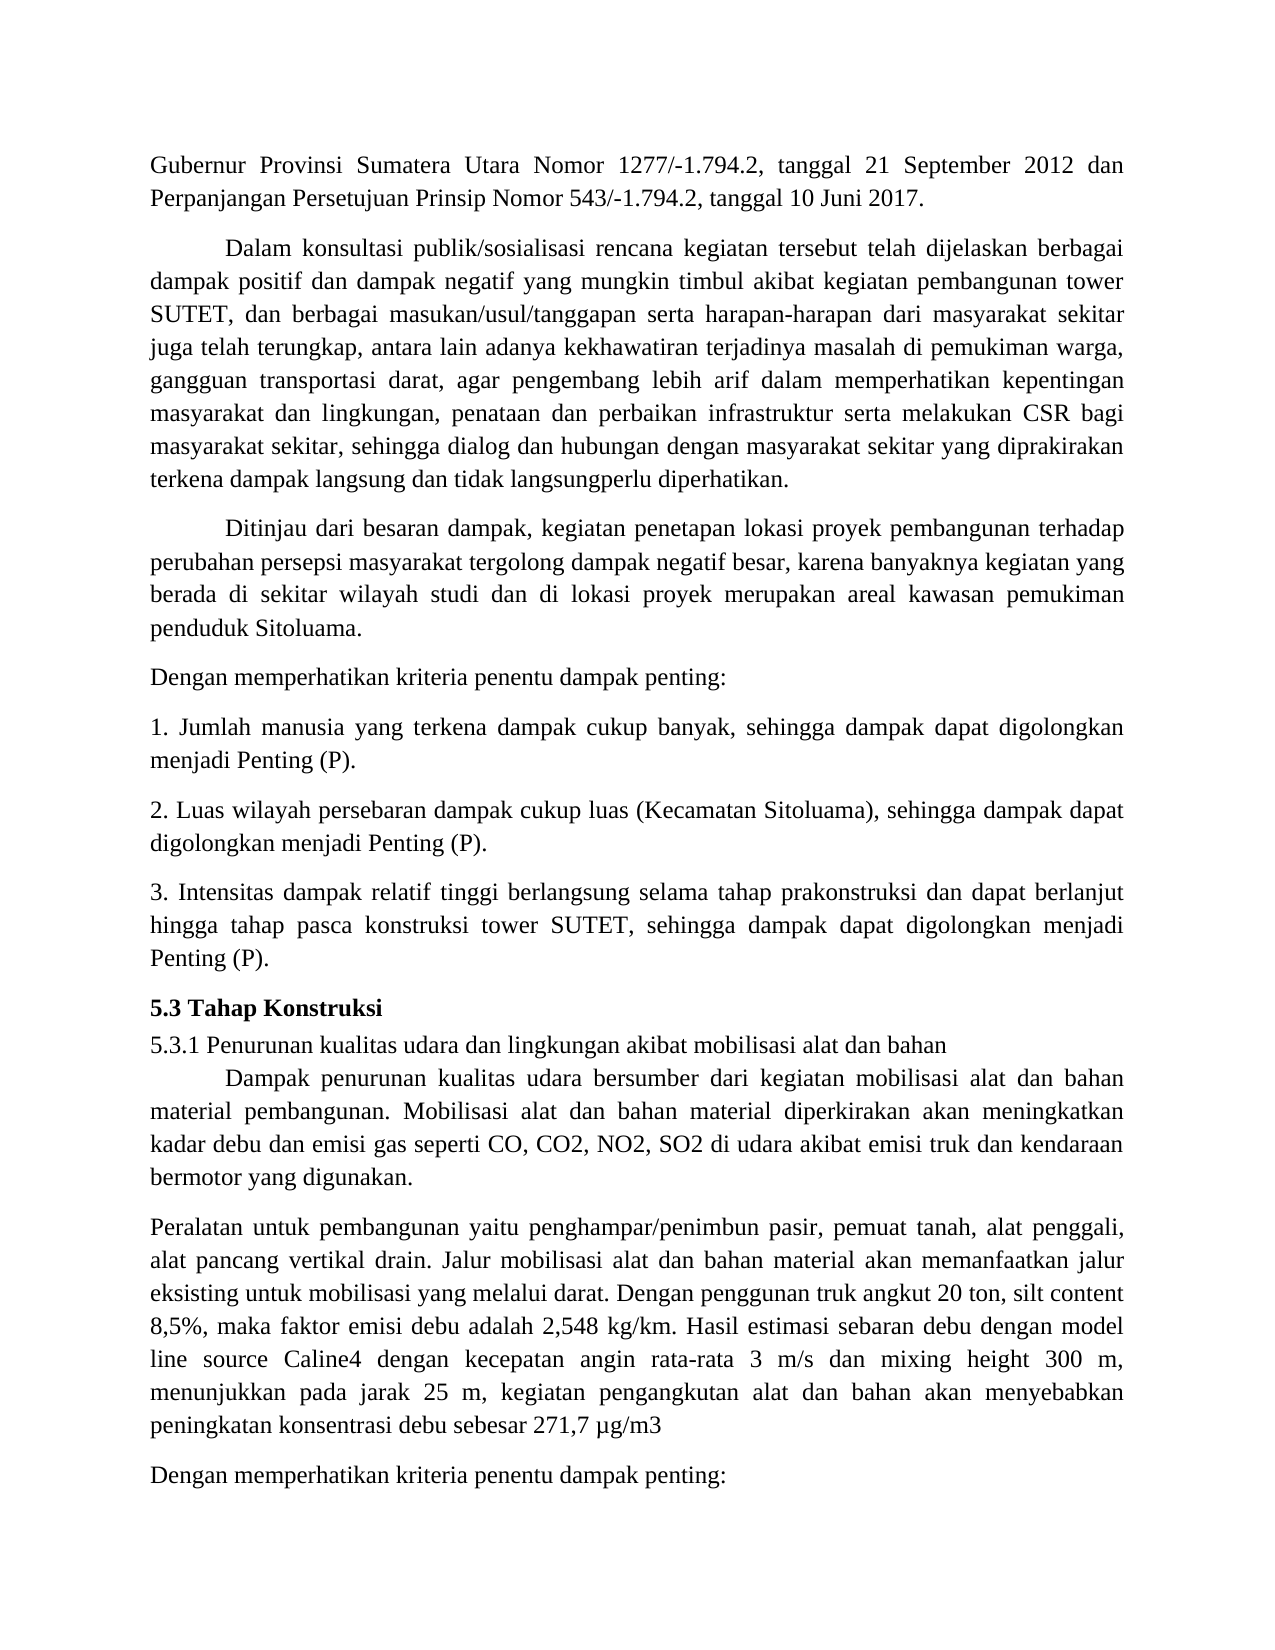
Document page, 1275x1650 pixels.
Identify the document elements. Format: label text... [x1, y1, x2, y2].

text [150, 150, 1125, 212]
text Dampak penurunan kualitas udara bersumber dari kegiatan mobilisasi alat dan bahan material pembangunan. Mobilisasi alat dan bahan material diperkirakan akan meningkatkan kadar debu dan emisi gas seperti CO, CO2, NO2, SO2 di udara akibat emisi truk dan kendaraan bermotor yang digunakan. [150, 1063, 1125, 1191]
text 3. Intensitas dampak relatif tinggi berlangsung selama tahap prakonstruksi dan dapat berlanjut hingga tahap pasca konstruksi tower SUTET, sehingga dampak dapat digolongkan menjadi Penting (P). [150, 877, 1125, 972]
subtitle 5.3.1 Penurunan kualitas udara dan lingkungan akibat mobilisasi alat dan bahan [150, 1030, 1125, 1059]
text Peralatan untuk pembangunan yaitu penghampar/penimbun pasir, pemuat tanah, alat penggali, alat pancang vertikal drain. Jalur mobilisasi alat dan bahan material akan memanfaatkan jalur eksisting untuk mobilisasi yang melalui darat. Dengan penggunan truk angkut 20 ton, silt content 8,5%, maka faktor emisi debu adalah 2,548 kg/km. Hasil estimasi sebaran debu dengan model line source Caline4 dengan kecepatan angin rata-rata 3 m/s dan mixing height 300 m, menunjukkan pada jarak 25 m, kegiatan pengangkutan alat dan bahan akan menyebabkan peningkatan konsentrasi debu sebesar 271,7 µg/m3 [150, 1212, 1125, 1439]
text Dengan memperhatikan kriteria penentu dampak penting: [150, 1460, 1125, 1489]
text Ditinjau dari besaran dampak, kegiatan penetapan lokasi proyek pembangunan terhadap perubahan persepsi masyarakat tergolong dampak negatif besar, karena banyaknya kegiatan yang berada di sekitar wilayah studi dan di lokasi proyek merupakan areal kawasan pemukiman penduduk Sitoluama. [150, 513, 1125, 641]
text 2. Luas wilayah persebaran dampak cukup luas (Kecamatan Sitoluama), sehingga dampak dapat digolongkan menjadi Penting (P). [150, 795, 1125, 856]
subtitle 5.3 Tahap Konstruksi [150, 993, 1125, 1022]
text Dalam konsultasi publik/sosialisasi rencana kegiatan tersebut telah dijelaskan berbagai dampak positif dan dampak negatif yang mungkin timbul akibat kegiatan pembangunan tower SUTET, dan berbagai masukan/usul/tanggapan serta harapan-harapan dari masyarakat sekitar juga telah terungkap, antara lain adanya kekhawatiran terjadinya masalah di pemukiman warga, gangguan transportasi darat, agar pengembang lebih arif dalam memperhatikan kepentingan masyarakat dan lingkungan, penataan dan perbaikan infrastruktur serta melakukan CSR bagi masyarakat sekitar, sehingga dialog dan hubungan dengan masyarakat sekitar yang diprakirakan terkena dampak langsung dan tidak langsungperlu diperhatikan. [150, 233, 1125, 493]
text 1. Jumlah manusia yang terkena dampak cukup banyak, sehingga dampak dapat digolongkan menjadi Penting (P). [150, 712, 1125, 774]
text Dengan memperhatikan kriteria penentu dampak penting: [150, 662, 1125, 691]
